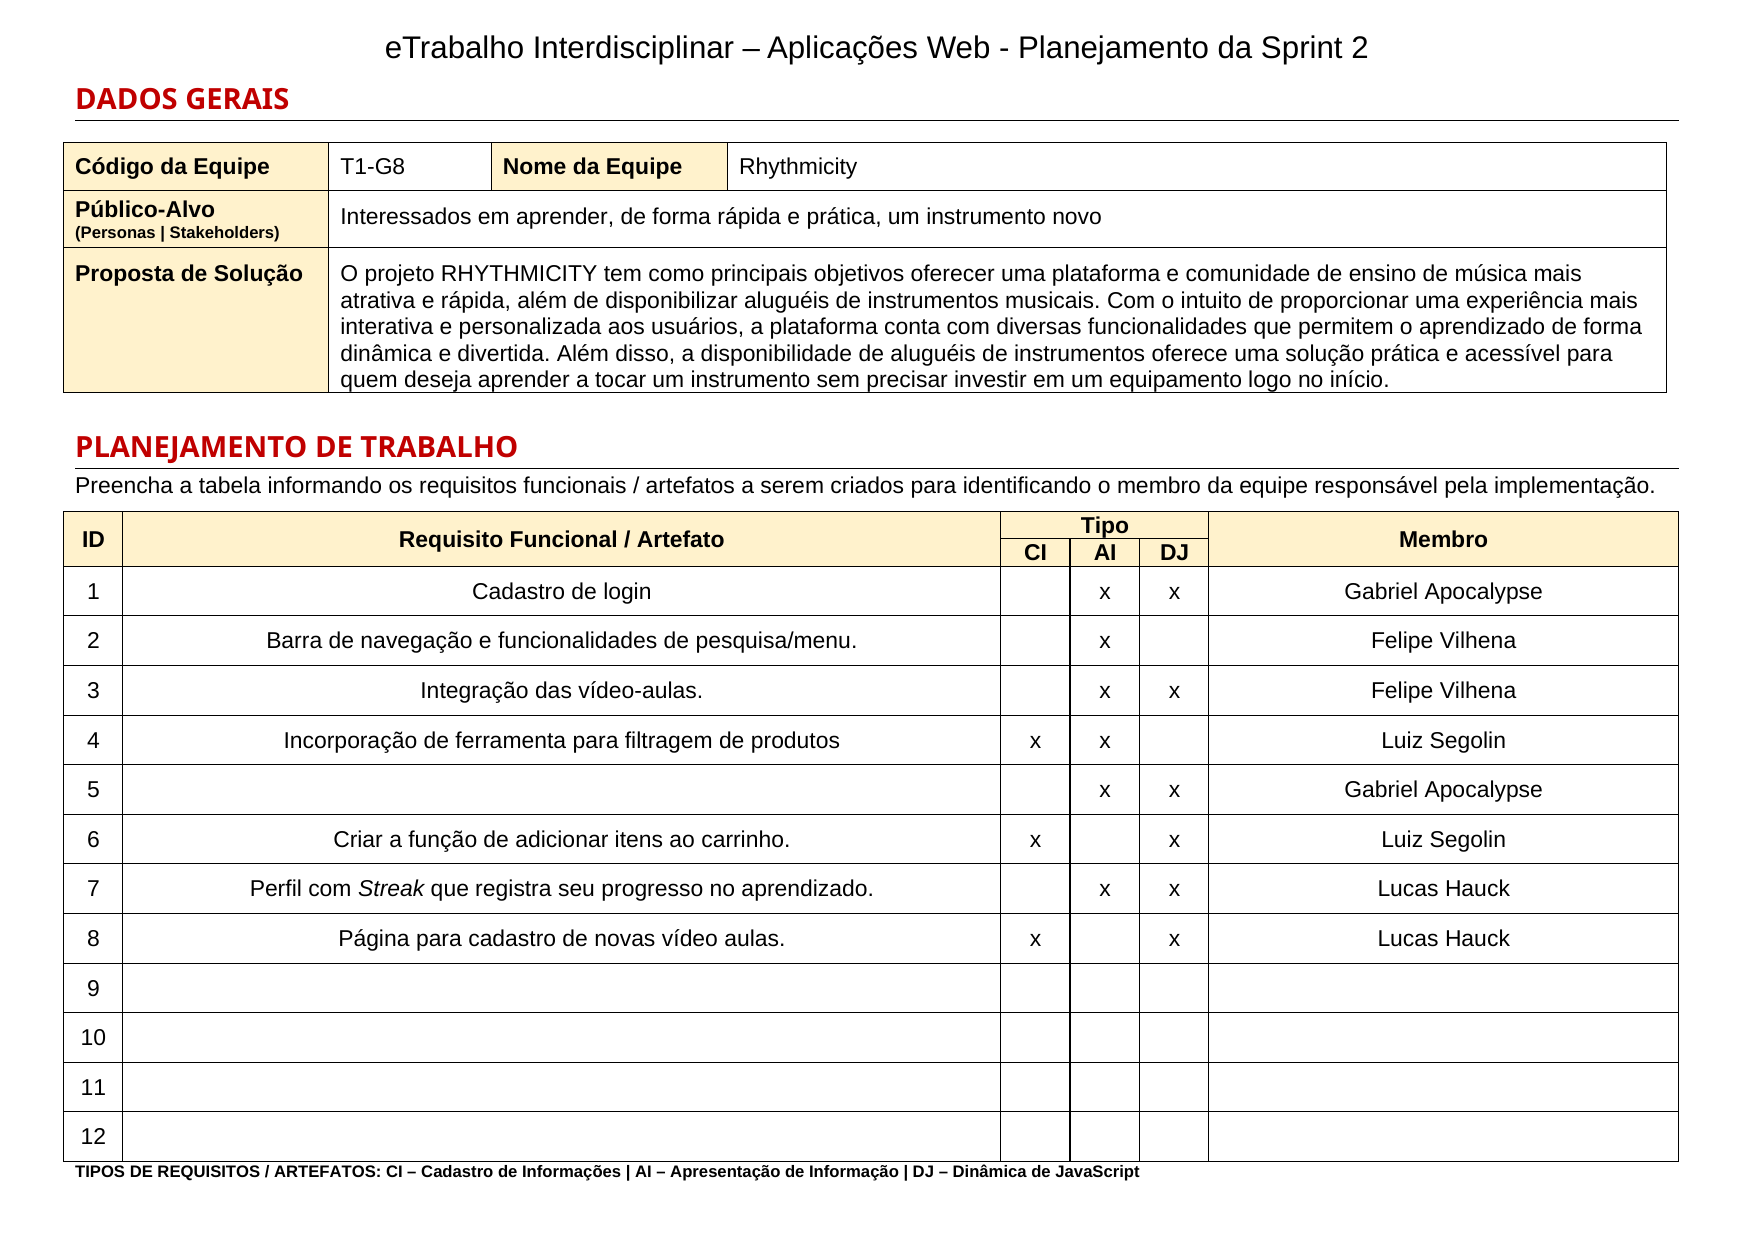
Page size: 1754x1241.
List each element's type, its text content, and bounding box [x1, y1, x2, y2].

table_cell Público-Alvo (Personas | Stakeholders) [64, 191, 328, 247]
table_cell [1071, 1112, 1139, 1161]
table_cell 9 [64, 964, 122, 1012]
table_cell O projeto RHYTHMICITY tem como principais objetivos oferecer uma plataforma e comunidade de ensino de música mais atrativa e rápida, além de disponibilizar aluguéis de instrumentos musicais. Com o intuito de proporcionar uma experiência mais interativa e personalizada aos usuários, a plataforma conta com diversas funcionalidades que permitem o aprendizado de forma dinâmica e divertida. Além disso, a disponibilidade de aluguéis de instrumentos oferece uma solução prática e acessível para quem deseja aprender a tocar um instrumento sem precisar investir em um equipamento logo no início. [329, 248, 1666, 392]
table_cell [1209, 1013, 1678, 1062]
table_cell x [1001, 914, 1069, 962]
subtitle PLANEJAMENTO DE TRABALHO [75, 426, 1679, 468]
table_cell [1001, 1013, 1069, 1062]
table_cell [1140, 716, 1208, 764]
table_cell [1140, 1013, 1208, 1062]
table_cell x [1140, 815, 1208, 863]
subtitle DADOS GERAIS [75, 78, 1679, 120]
table_cell Felipe Vilhena [1209, 616, 1678, 665]
table_cell Gabriel Apocalypse [1209, 567, 1678, 615]
table_cell [1140, 1112, 1208, 1161]
table_cell Integração das vídeo-aulas. [123, 666, 1000, 714]
table_cell [1071, 914, 1139, 962]
table_cell [1001, 1063, 1069, 1111]
table_cell Criar a função de adicionar itens ao carrinho. [123, 815, 1000, 863]
table_cell 8 [64, 914, 122, 962]
table_cell Lucas Hauck [1209, 864, 1678, 913]
table_header Código da Equipe [64, 143, 328, 190]
table_cell Página para cadastro de novas vídeo aulas. [123, 914, 1000, 962]
table_cell Lucas Hauck [1209, 914, 1678, 962]
table_cell Gabriel Apocalypse [1209, 765, 1678, 814]
table_cell [1071, 1013, 1139, 1062]
table_cell [1001, 567, 1069, 615]
table_cell [1209, 1112, 1678, 1161]
text TIPOS DE REQUISITOS / ARTEFATOS: CI – Cadastro de Informações | AI – Apresentação de Informação | DJ – Dinâmica de JavaScript [75, 1162, 1679, 1181]
table_cell Perfil com Streak que registra seu progresso no aprendizado. [123, 864, 1000, 913]
table_cell [1001, 1112, 1069, 1161]
table_cell x [1140, 567, 1208, 615]
table_header Rhythmicity [728, 143, 1666, 190]
table_header Tipo [1001, 512, 1208, 538]
table_cell [1140, 1063, 1208, 1111]
table_cell 2 [64, 616, 122, 665]
table_cell [1209, 964, 1678, 1012]
table_cell x [1140, 864, 1208, 913]
table_cell Barra de navegação e funcionalidades de pesquisa/menu. [123, 616, 1000, 665]
text Preencha a tabela informando os requisitos funcionais / artefatos a serem criados para identificando o membro da equipe responsável pela implementação. [75, 472, 1679, 498]
table_cell [1071, 1063, 1139, 1111]
table_cell 3 [64, 666, 122, 714]
table_cell [1209, 1063, 1678, 1111]
table_cell 5 [64, 765, 122, 814]
table_cell [123, 765, 1000, 814]
table_cell Incorporação de ferramenta para filtragem de produtos [123, 716, 1000, 764]
table_header Membro [1209, 512, 1678, 566]
table_cell x [1071, 716, 1139, 764]
table_cell 4 [64, 716, 122, 764]
table_cell [1140, 964, 1208, 1012]
table_cell x [1071, 567, 1139, 615]
table_cell [1001, 864, 1069, 913]
table_cell x [1071, 864, 1139, 913]
text eTrabalho Interdisciplinar – Aplicações Web - Planejamento da Sprint 2 [75, 29, 1679, 66]
table_cell 10 [64, 1013, 122, 1062]
table_cell x [1140, 765, 1208, 814]
table_cell Felipe Vilhena [1209, 666, 1678, 714]
table_cell [123, 1112, 1000, 1161]
table_cell [123, 1063, 1000, 1111]
table_cell 6 [64, 815, 122, 863]
table_cell x [1071, 765, 1139, 814]
table_cell [1001, 666, 1069, 714]
table_cell AI [1071, 539, 1139, 566]
table_cell [1140, 616, 1208, 665]
table_cell 1 [64, 567, 122, 615]
table_cell DJ [1140, 539, 1208, 566]
table_header Requisito Funcional / Artefato [123, 512, 1000, 566]
table_cell x [1001, 716, 1069, 764]
table_cell x [1140, 914, 1208, 962]
table_header ID [64, 512, 122, 566]
table_cell x [1140, 666, 1208, 714]
table_cell Proposta de Solução [64, 248, 328, 392]
table_cell Luiz Segolin [1209, 716, 1678, 764]
table_cell CI [1001, 539, 1069, 566]
table_header T1-G8 [329, 143, 491, 190]
table_cell x [1071, 666, 1139, 714]
table_cell x [1001, 815, 1069, 863]
table_cell 11 [64, 1063, 122, 1111]
table_cell [1001, 765, 1069, 814]
table_cell [123, 964, 1000, 1012]
table_cell Luiz Segolin [1209, 815, 1678, 863]
table_cell [123, 1013, 1000, 1062]
table_cell [1071, 815, 1139, 863]
table_cell 12 [64, 1112, 122, 1161]
table_header Nome da Equipe [492, 143, 727, 190]
table_cell [1001, 964, 1069, 1012]
table_cell [1071, 964, 1139, 1012]
table_cell 7 [64, 864, 122, 913]
table_cell [1001, 616, 1069, 665]
table_cell Cadastro de login [123, 567, 1000, 615]
table_cell Interessados em aprender, de forma rápida e prática, um instrumento novo [329, 191, 1666, 247]
table_cell x [1071, 616, 1139, 665]
